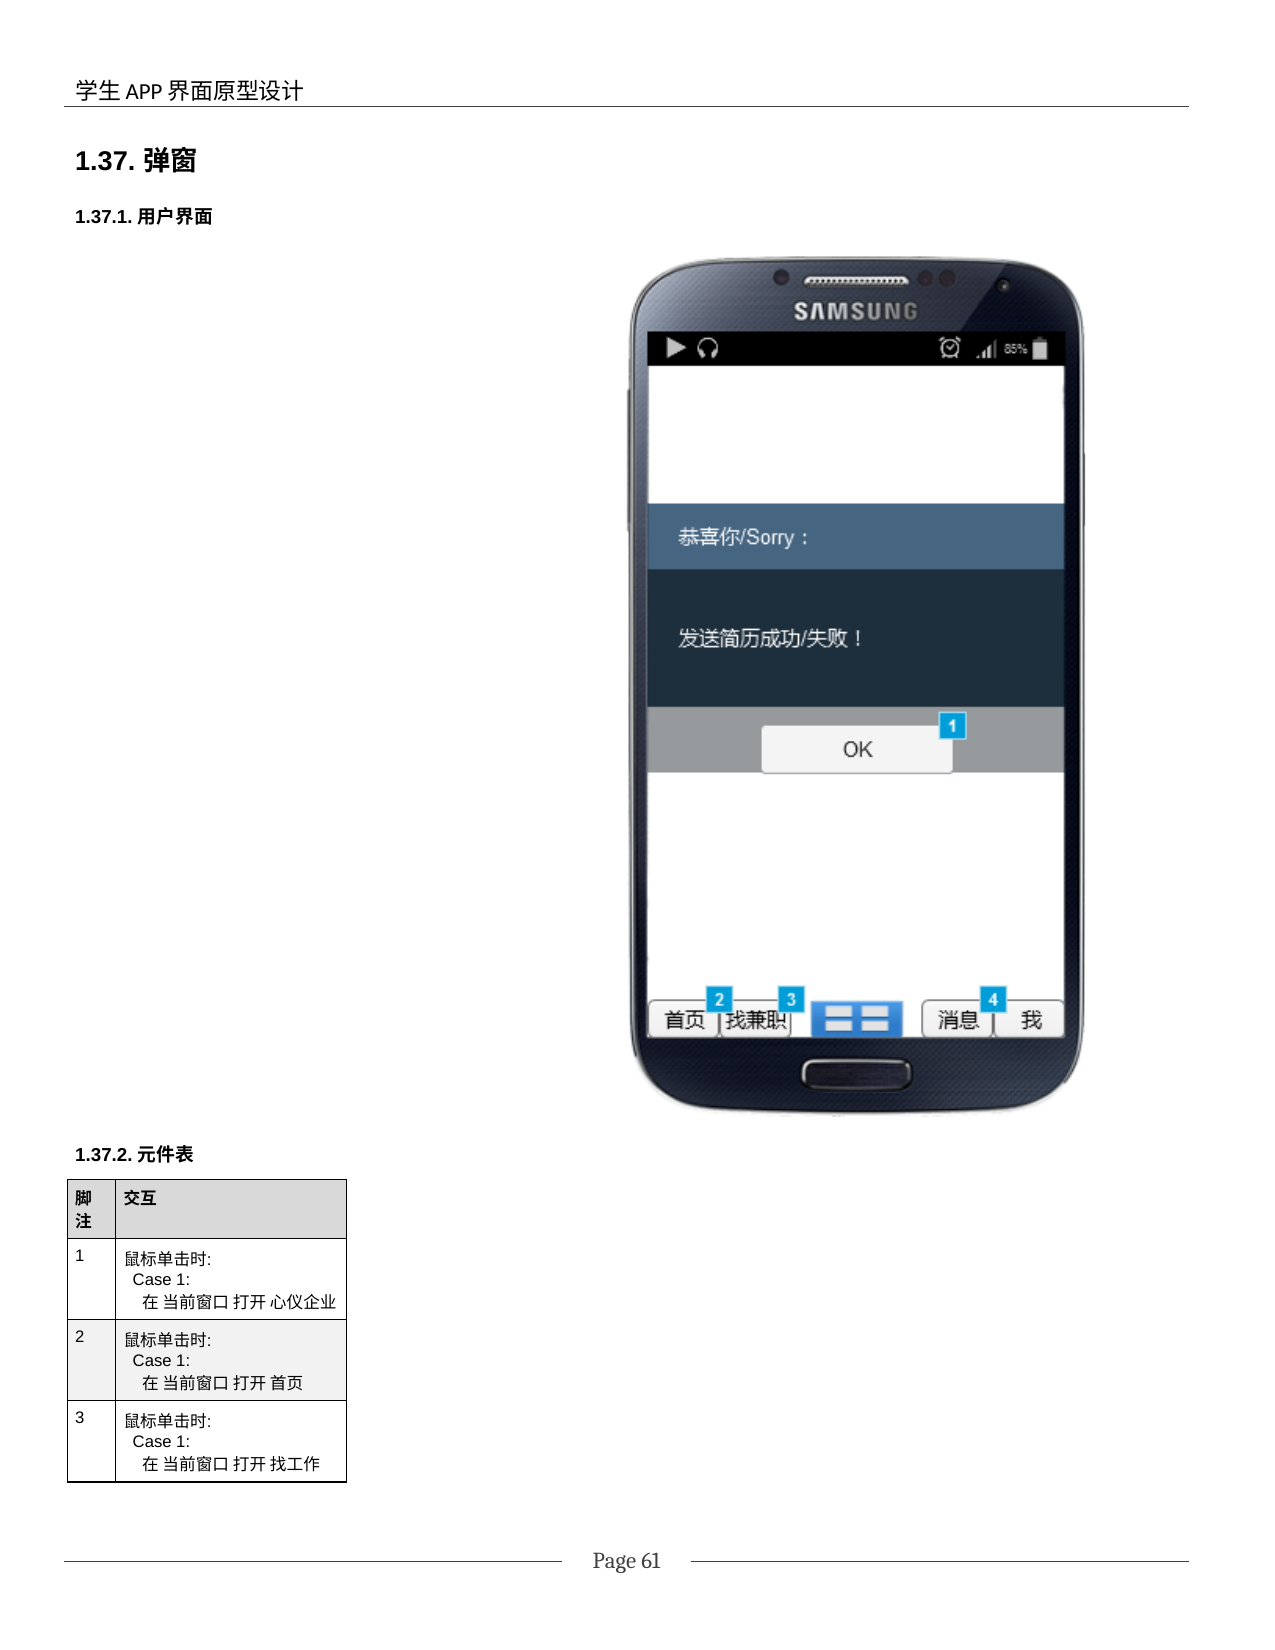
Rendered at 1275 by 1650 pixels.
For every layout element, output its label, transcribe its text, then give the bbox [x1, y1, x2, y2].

subtitle 元件表 [75, 1141, 1200, 1167]
table_header 交互 [116, 1180, 346, 1238]
table_cell 鼠标单击时: Case 1: 在 当前窗口 打开 心仪企业 [116, 1239, 346, 1319]
table_cell 鼠标单击时: Case 1: 在 当前窗口 打开 找工作 [116, 1401, 346, 1481]
table_header 脚注 [68, 1180, 115, 1238]
table_cell 2 [68, 1320, 115, 1400]
subtitle 用户界面 [75, 203, 1200, 229]
table_cell 鼠标单击时: Case 1: 在 当前窗口 打开 首页 [116, 1320, 346, 1400]
table_cell 3 [68, 1401, 115, 1481]
subtitle 弹窗 [75, 141, 1200, 178]
table_cell 1 [68, 1239, 115, 1319]
picture [190, 241, 1086, 1117]
